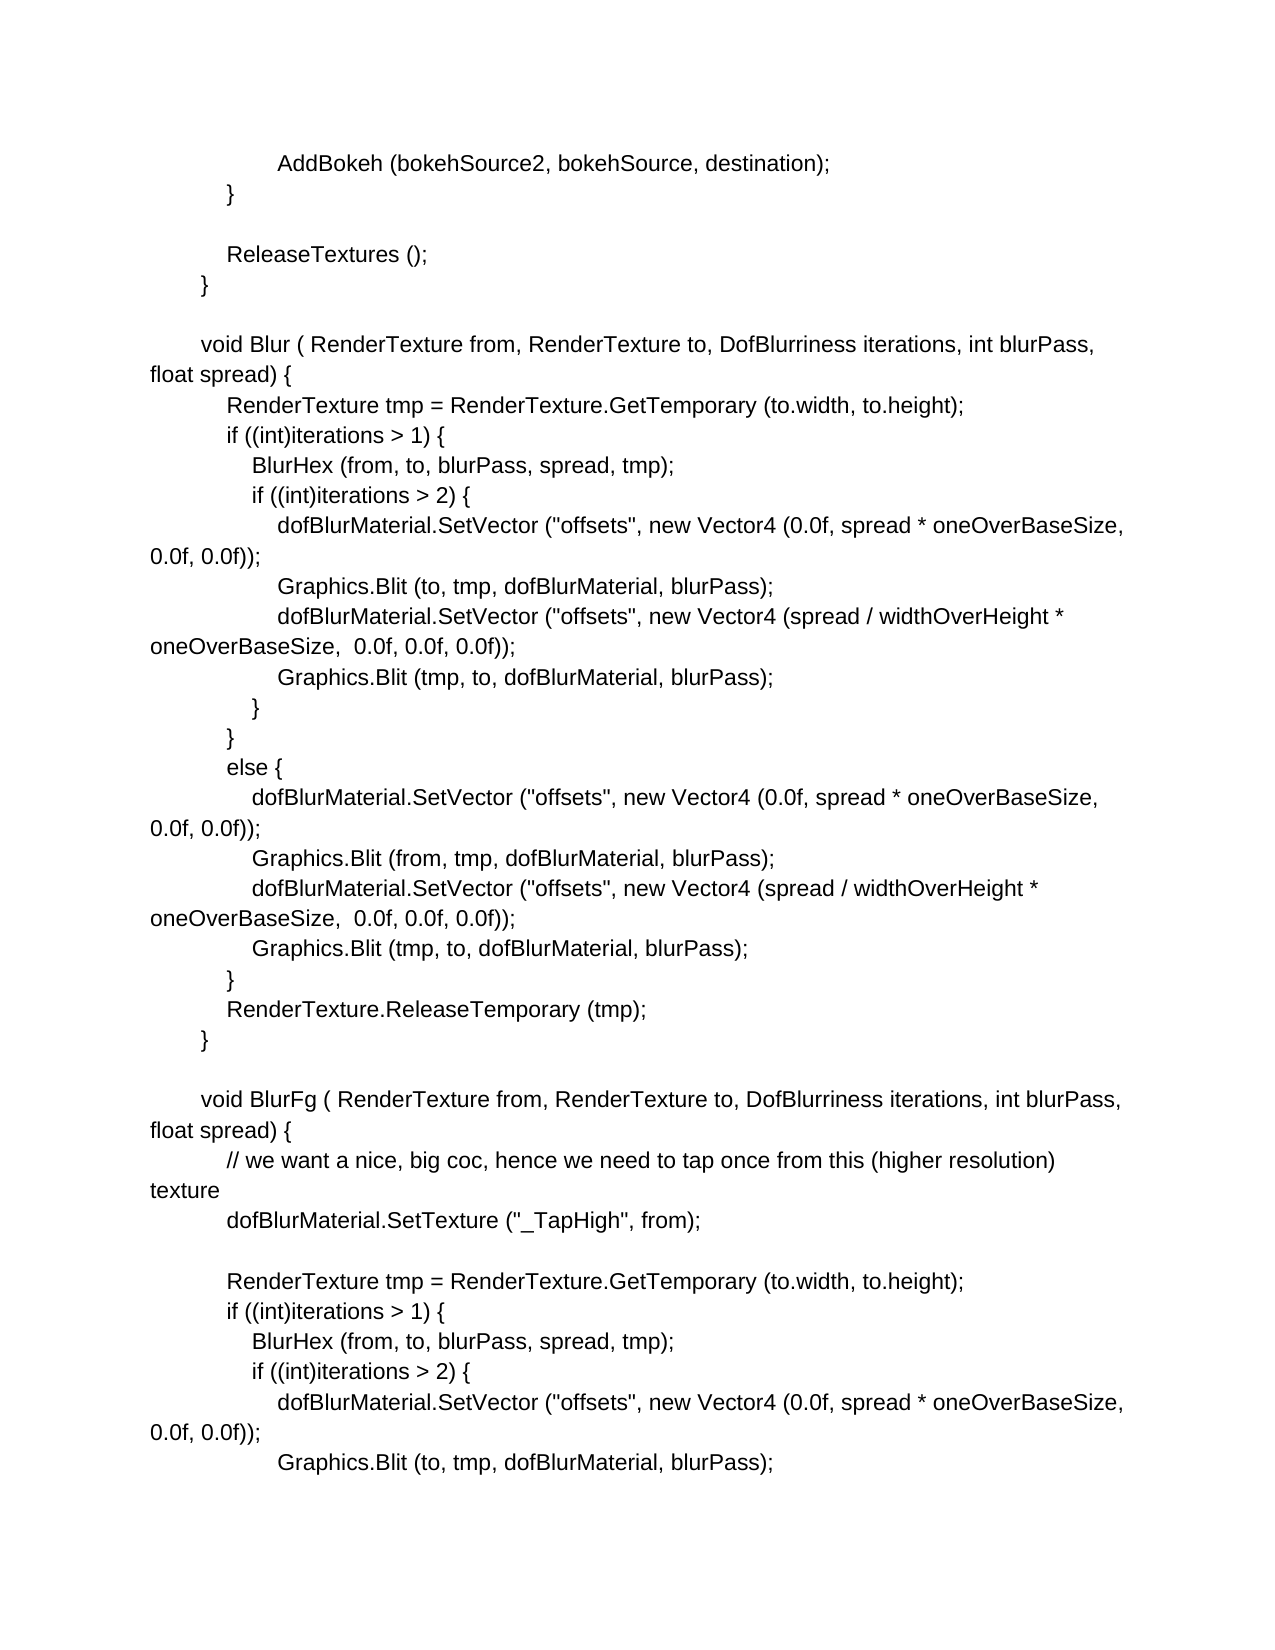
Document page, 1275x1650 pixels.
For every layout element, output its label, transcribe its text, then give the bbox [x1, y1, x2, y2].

text } [150, 1026, 1125, 1052]
text dofBlurMaterial.SetTexture ("_TapHigh", from); [150, 1207, 1125, 1234]
text dofBlurMaterial.SetVector ("offsets", new Vector4 (0.0f, spread * oneOverBaseSize, 0.0f, 0.0f)); [150, 512, 1125, 569]
text BlurHex (from, to, blurPass, spread, tmp); [150, 452, 1125, 478]
text void Blur ( RenderTexture from, RenderTexture to, DofBlurriness iterations, int blurPass, float spread) { [150, 331, 1125, 388]
text Graphics.Blit (tmp, to, dofBlurMaterial, blurPass); [150, 663, 1125, 690]
text if ((int)iterations > 2) { [150, 1358, 1125, 1385]
text } [150, 724, 1125, 750]
text } [150, 180, 1125, 207]
text Graphics.Blit (tmp, to, dofBlurMaterial, blurPass); [150, 935, 1125, 962]
text if ((int)iterations > 1) { [150, 422, 1125, 448]
text dofBlurMaterial.SetVector ("offsets", new Vector4 (0.0f, spread * oneOverBaseSize, 0.0f, 0.0f)); [150, 1388, 1125, 1445]
text void BlurFg ( RenderTexture from, RenderTexture to, DofBlurriness iterations, int blurPass, float spread) { [150, 1086, 1125, 1143]
text BlurHex (from, to, blurPass, spread, tmp); [150, 1328, 1125, 1354]
text Graphics.Blit (to, tmp, dofBlurMaterial, blurPass); [150, 573, 1125, 599]
text } [150, 271, 1125, 297]
text ReleaseTextures (); [150, 241, 1125, 267]
text Graphics.Blit (to, tmp, dofBlurMaterial, blurPass); [150, 1449, 1125, 1475]
text dofBlurMaterial.SetVector ("offsets", new Vector4 (spread / widthOverHeight * oneOverBaseSize, 0.0f, 0.0f, 0.0f)); [150, 603, 1125, 660]
text } [150, 966, 1125, 992]
text AddBokeh (bokehSource2, bokehSource, destination); [150, 150, 1125, 176]
text RenderTexture.ReleaseTemporary (tmp); [150, 996, 1125, 1022]
text dofBlurMaterial.SetVector ("offsets", new Vector4 (spread / widthOverHeight * oneOverBaseSize, 0.0f, 0.0f, 0.0f)); [150, 875, 1125, 932]
text // we want a nice, big coc, hence we need to tap once from this (higher resolution) texture [150, 1147, 1125, 1203]
text Graphics.Blit (from, tmp, dofBlurMaterial, blurPass); [150, 845, 1125, 871]
text else { [150, 754, 1125, 781]
text RenderTexture tmp = RenderTexture.GetTemporary (to.width, to.height); [150, 1268, 1125, 1294]
text RenderTexture tmp = RenderTexture.GetTemporary (to.width, to.height); [150, 392, 1125, 418]
text if ((int)iterations > 1) { [150, 1298, 1125, 1324]
text if ((int)iterations > 2) { [150, 482, 1125, 509]
text } [150, 694, 1125, 720]
text dofBlurMaterial.SetVector ("offsets", new Vector4 (0.0f, spread * oneOverBaseSize, 0.0f, 0.0f)); [150, 784, 1125, 841]
